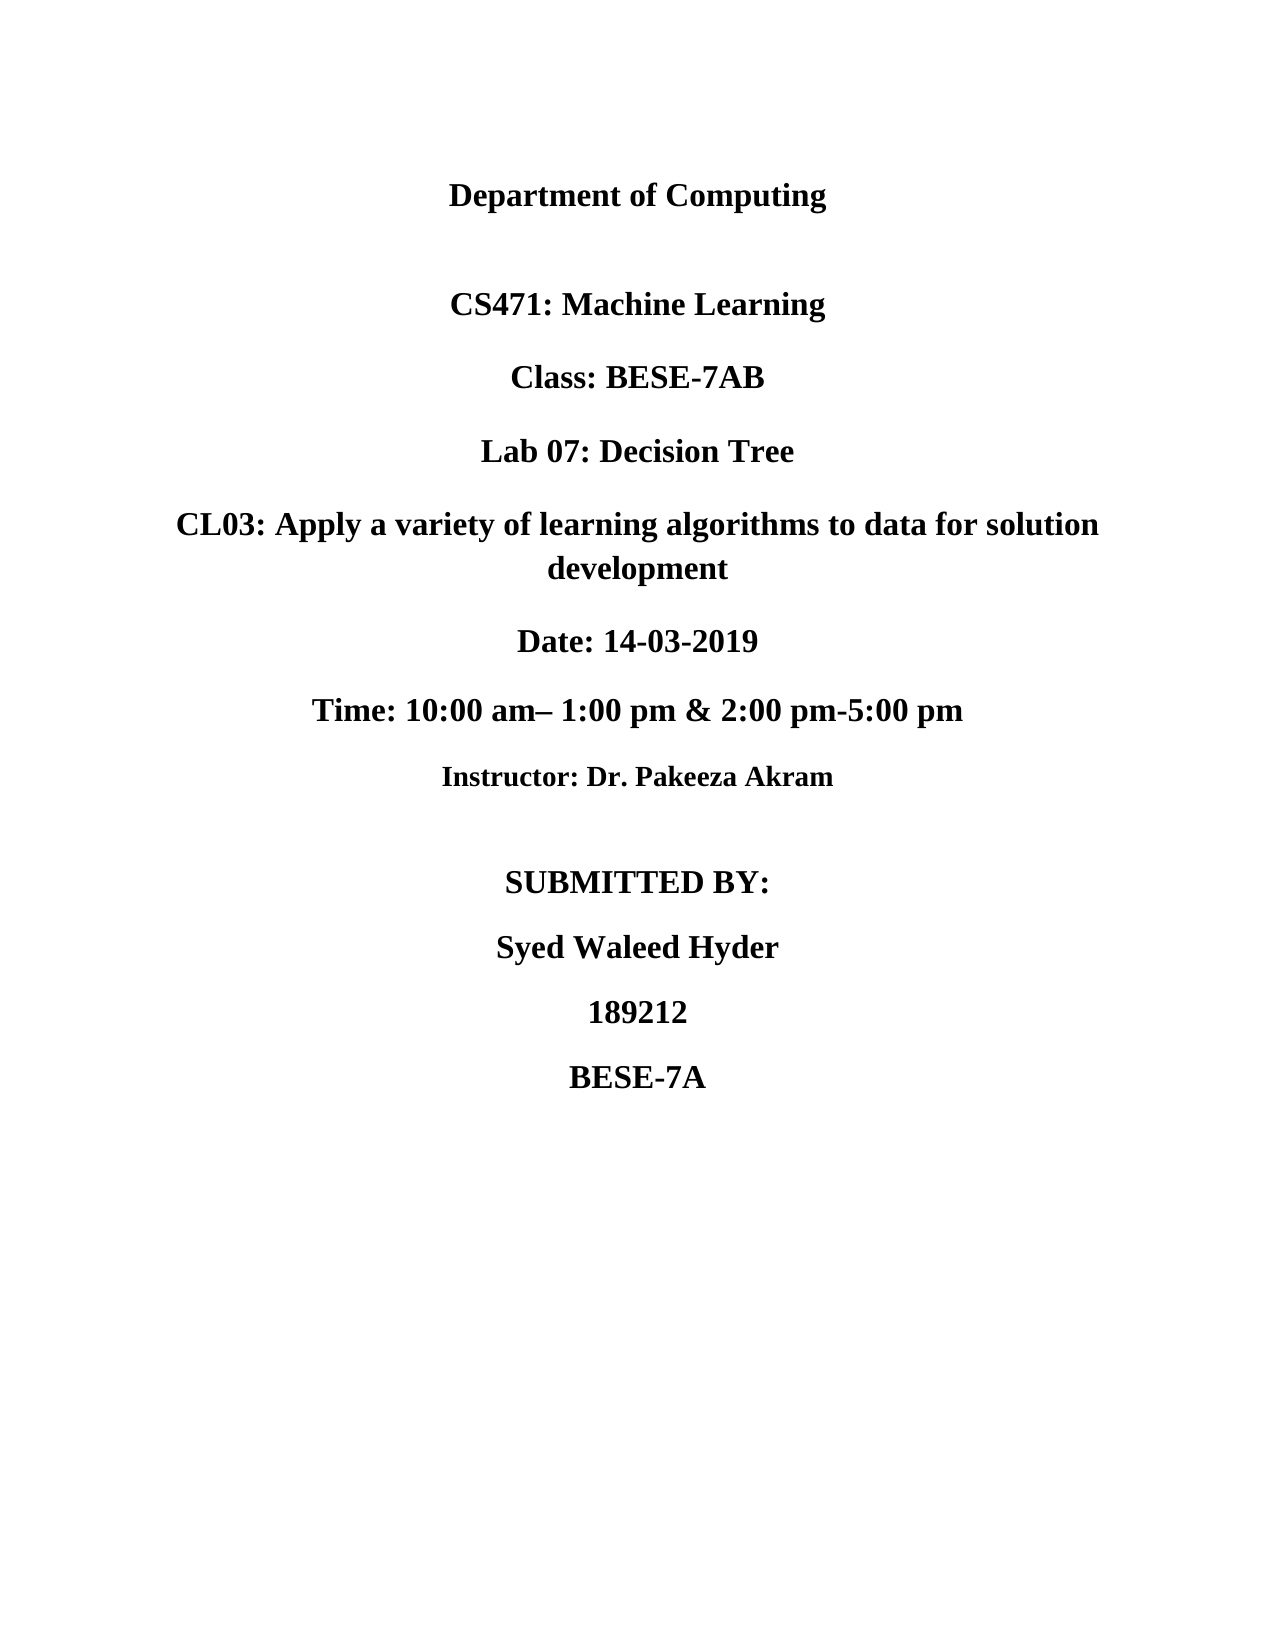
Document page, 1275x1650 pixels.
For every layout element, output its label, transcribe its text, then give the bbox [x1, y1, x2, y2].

text CL03: Apply a variety of learning algorithms to data for solution development [150, 504, 1125, 587]
text BESE-7A [150, 1057, 1125, 1096]
text Date: 14-03-2019 [150, 621, 1125, 660]
text SUBMITTED BY: [150, 863, 1125, 901]
text Class: BESE-7AB [150, 358, 1125, 396]
text Lab 07: Decision Tree [150, 431, 1125, 469]
text CS471: Machine Learning [150, 284, 1125, 323]
text Syed Waleed Hyder [150, 927, 1125, 966]
subtitle Department of Computing [150, 175, 1125, 213]
text Time: 10:00 am– 1:00 pm & 2:00 pm-5:00 pm [150, 690, 1125, 729]
text Instructor: Dr. Pakeeza Akram [150, 759, 1125, 793]
text 189212 [150, 992, 1125, 1031]
